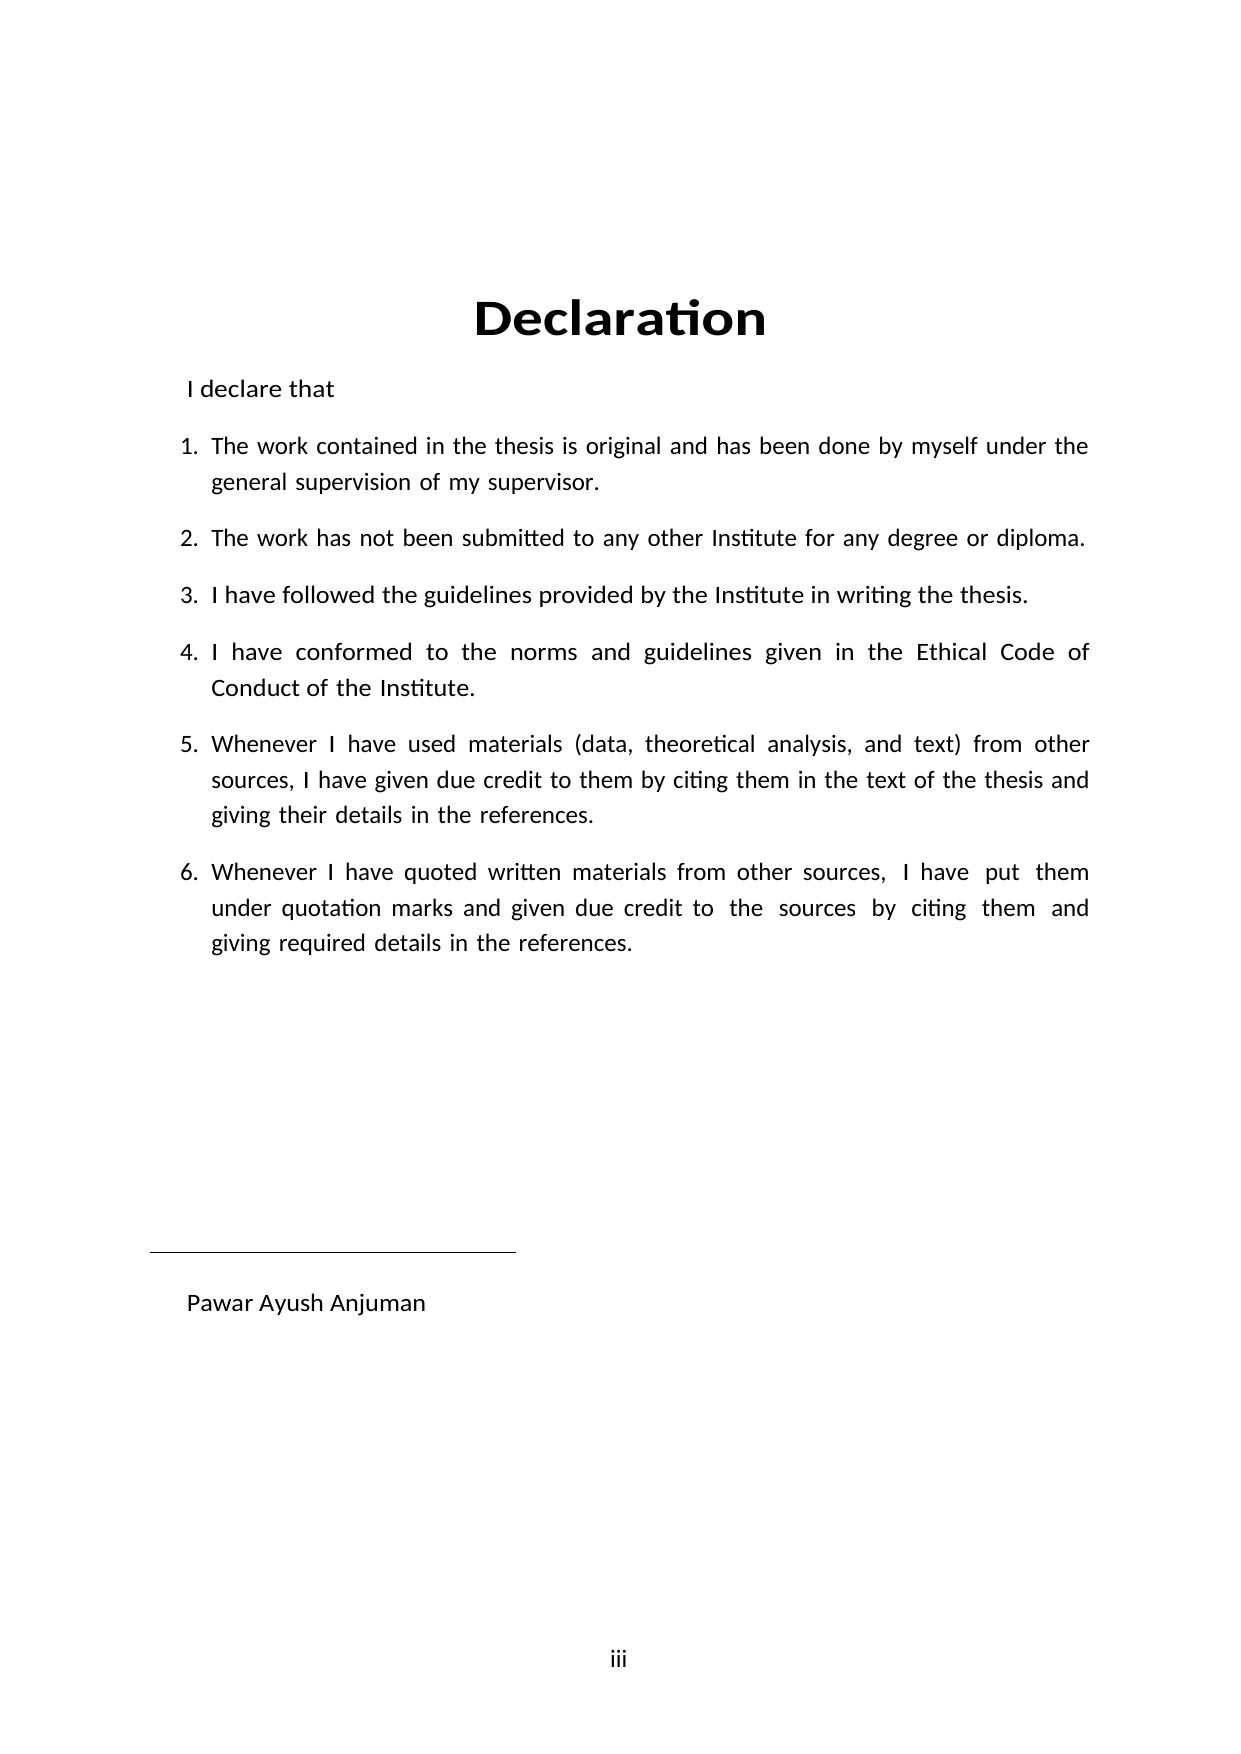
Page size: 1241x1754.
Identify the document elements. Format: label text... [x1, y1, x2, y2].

subtitle Declaration [292, 286, 948, 348]
text Pawar Ayush Anjuman [187, 1287, 1109, 1317]
list I have followed the guidelines provided by the Institute in writing the thesis. [180, 579, 1109, 610]
text I declare that [187, 373, 1109, 404]
list I have conformed to the norms and guidelines given in the Ethical Code of Conduct of the Institute. [180, 636, 1090, 702]
list The work contained in the thesis is original and has been done by myself under the general supervision of my supervisor. [180, 430, 1091, 496]
list Whenever I have quoted written materials from other sources, I have put them under quotation marks and given due credit to the sources by citing them and giving required details in the references. [180, 856, 1090, 958]
list The work has not been submitted to any other Institute for any degree or diploma. [180, 522, 1109, 553]
list Whenever I have used materials (data, theoretical analysis, and text) from other sources, I have given due credit to them by citing them in the text of the thesis and giving their details in the references. [180, 728, 1090, 830]
